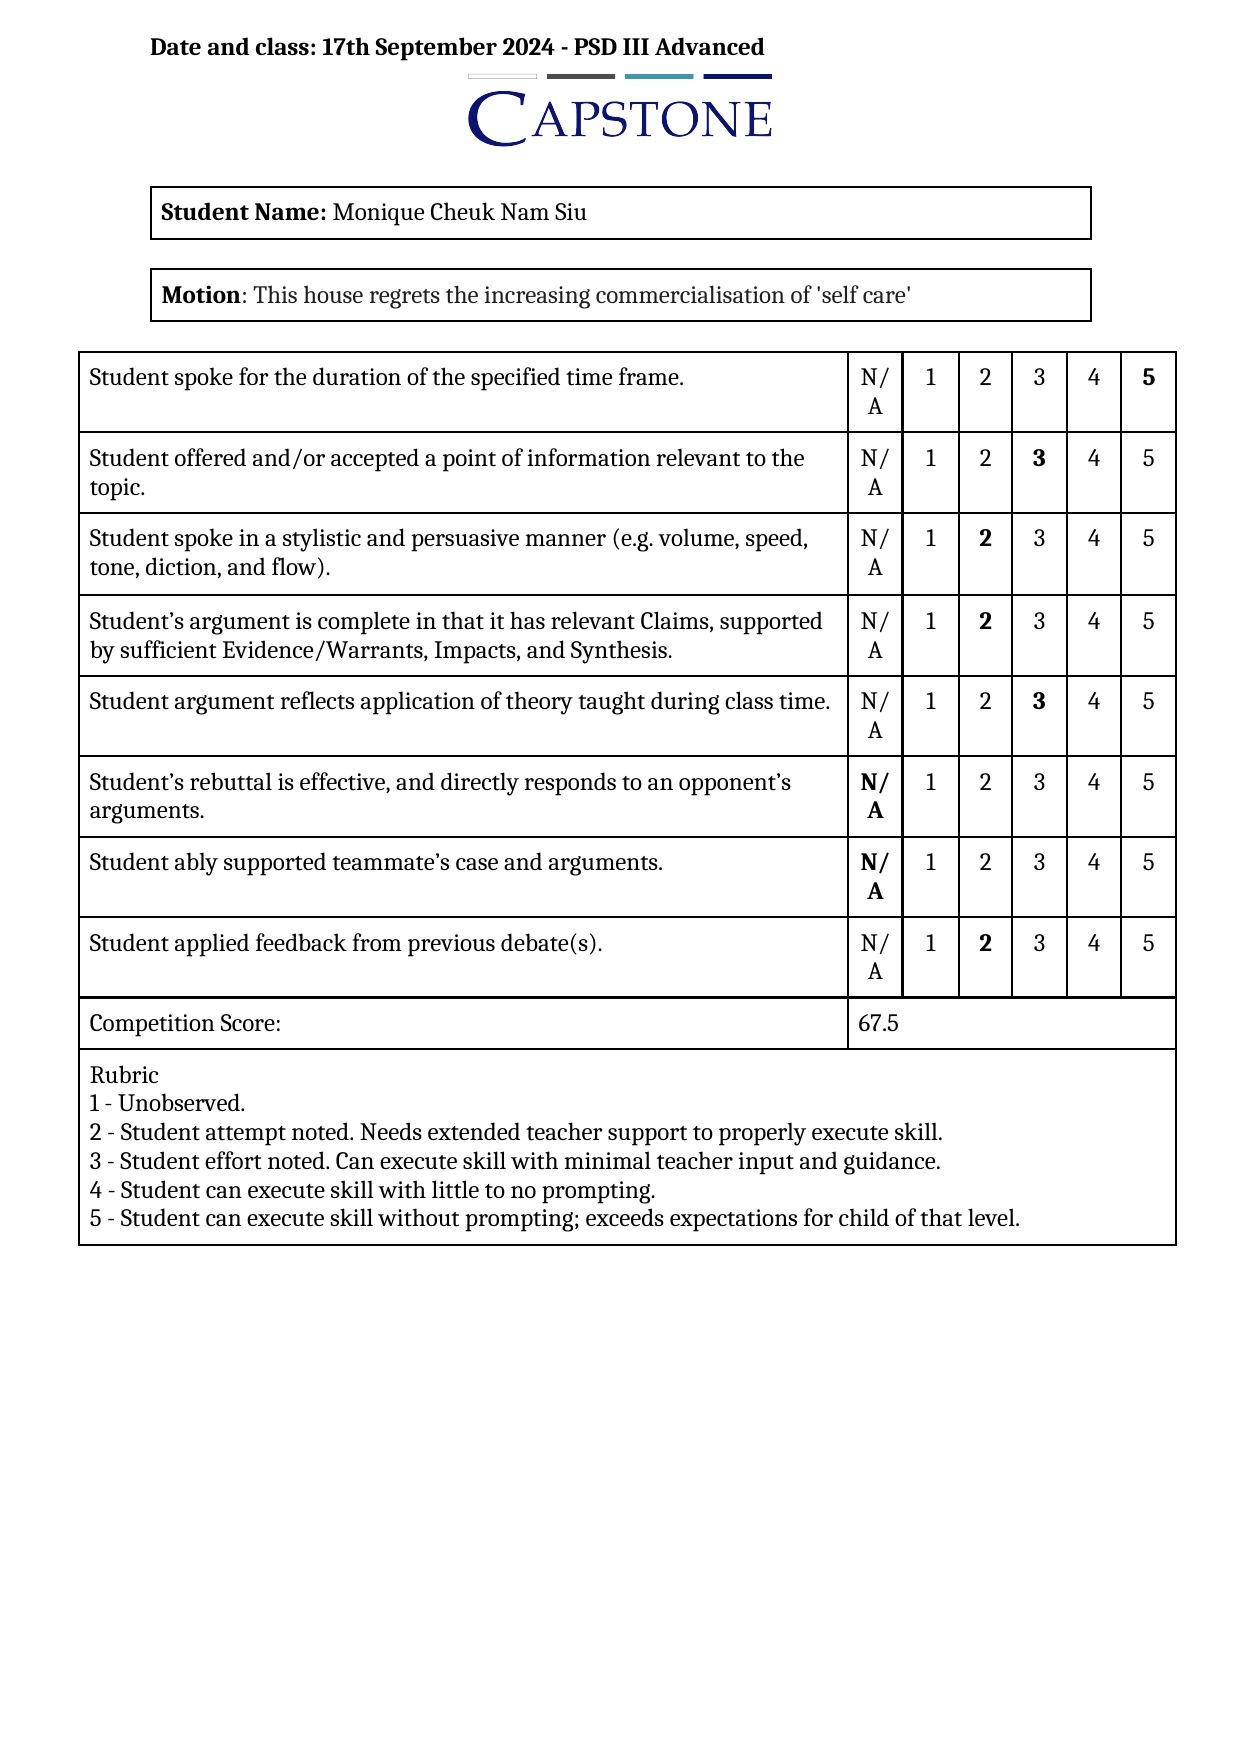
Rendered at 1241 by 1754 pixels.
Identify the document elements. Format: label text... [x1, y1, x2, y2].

table_cell 5 [1122, 433, 1175, 512]
table_cell Student argument reflects application of theory taught during class time. [80, 677, 847, 755]
table_cell 4 [1068, 757, 1120, 836]
table_cell 5 [1122, 838, 1175, 916]
table_cell 4 [1068, 514, 1120, 594]
table_cell 1 [904, 838, 958, 916]
table_cell 4 [1068, 433, 1120, 512]
table_cell 5 [1122, 596, 1175, 675]
table_cell 3 [1013, 514, 1066, 594]
table_cell 1 [904, 433, 958, 512]
table_cell 3 [1013, 918, 1066, 996]
table_cell 3 [1013, 757, 1066, 836]
table_cell N/A [849, 596, 901, 675]
table_cell 1 [904, 918, 958, 996]
table_header Student Name: Monique Cheuk Nam Siu [152, 188, 1090, 237]
table_cell 2 [960, 677, 1011, 755]
table_cell 67.5 [849, 999, 1175, 1048]
table_cell 5 [1122, 918, 1175, 996]
table_cell 1 [904, 596, 958, 675]
table_cell 3 [1013, 596, 1066, 675]
table_cell 3 [1013, 433, 1066, 512]
table_cell Student applied feedback from previous debate(s). [80, 918, 847, 996]
table_cell 2 [960, 918, 1011, 996]
table_cell 2 [960, 514, 1011, 594]
table_cell 4 [1068, 596, 1120, 675]
table_cell Student’s argument is complete in that it has relevant Claims, supported by sufficient Evidence/Warrants, Impacts, and Synthesis. [80, 596, 847, 675]
table_cell Student’s rebuttal is effective, and directly responds to an opponent’s arguments. [80, 757, 847, 836]
table_cell 4 [1068, 918, 1120, 996]
table_cell 2 [960, 433, 1011, 512]
table_cell 1 [904, 514, 958, 594]
table_cell 4 [1068, 838, 1120, 916]
table_cell 5 [1122, 514, 1175, 594]
table_cell 3 [1013, 838, 1066, 916]
table_cell N/A [849, 433, 901, 512]
table_cell 2 [960, 838, 1011, 916]
table_header 3 [1013, 353, 1066, 431]
table_cell N/A [849, 757, 901, 836]
table_cell Competition Score: [80, 999, 847, 1048]
table_cell N/A [849, 838, 901, 916]
table_cell 3 [1013, 677, 1066, 755]
table_cell 1 [904, 757, 958, 836]
table_cell N/A [849, 918, 901, 996]
table_cell 4 [1068, 677, 1120, 755]
table_cell Rubric 1 - Unobserved. 2 - Student attempt noted. Needs extended teacher support to properly execute skill. 3 - Student effort noted. Can execute skill with minimal teacher input and guidance. 4 - Student can execute skill with little to no prompting. 5 - Student can execute skill without prompting; exceeds expectations for child of that level. [80, 1050, 1175, 1243]
table_header 1 [904, 353, 958, 431]
table_cell 5 [1122, 677, 1175, 755]
picture [460, 66, 781, 153]
table_cell Student ably supported teammate’s case and arguments. [80, 838, 847, 916]
table_header 2 [960, 353, 1011, 431]
table_cell Student spoke in a stylistic and persuasive manner (e.g. volume, speed, tone, diction, and flow). [80, 514, 847, 594]
table_cell Student offered and/or accepted a point of information relevant to the topic. [80, 433, 847, 512]
table_cell 1 [904, 677, 958, 755]
table_cell 2 [960, 596, 1011, 675]
table_cell N/A [849, 677, 901, 755]
table_cell N/A [849, 514, 901, 594]
table_cell 2 [960, 757, 1011, 836]
table_header 4 [1068, 353, 1120, 431]
table_header Student spoke for the duration of the specified time frame. [80, 353, 847, 431]
table_header N/A [849, 353, 901, 431]
table_header Motion: This house regrets the increasing commercialisation of 'self care' [152, 270, 1090, 320]
table_header 5 [1122, 353, 1175, 431]
table_cell 5 [1122, 757, 1175, 836]
